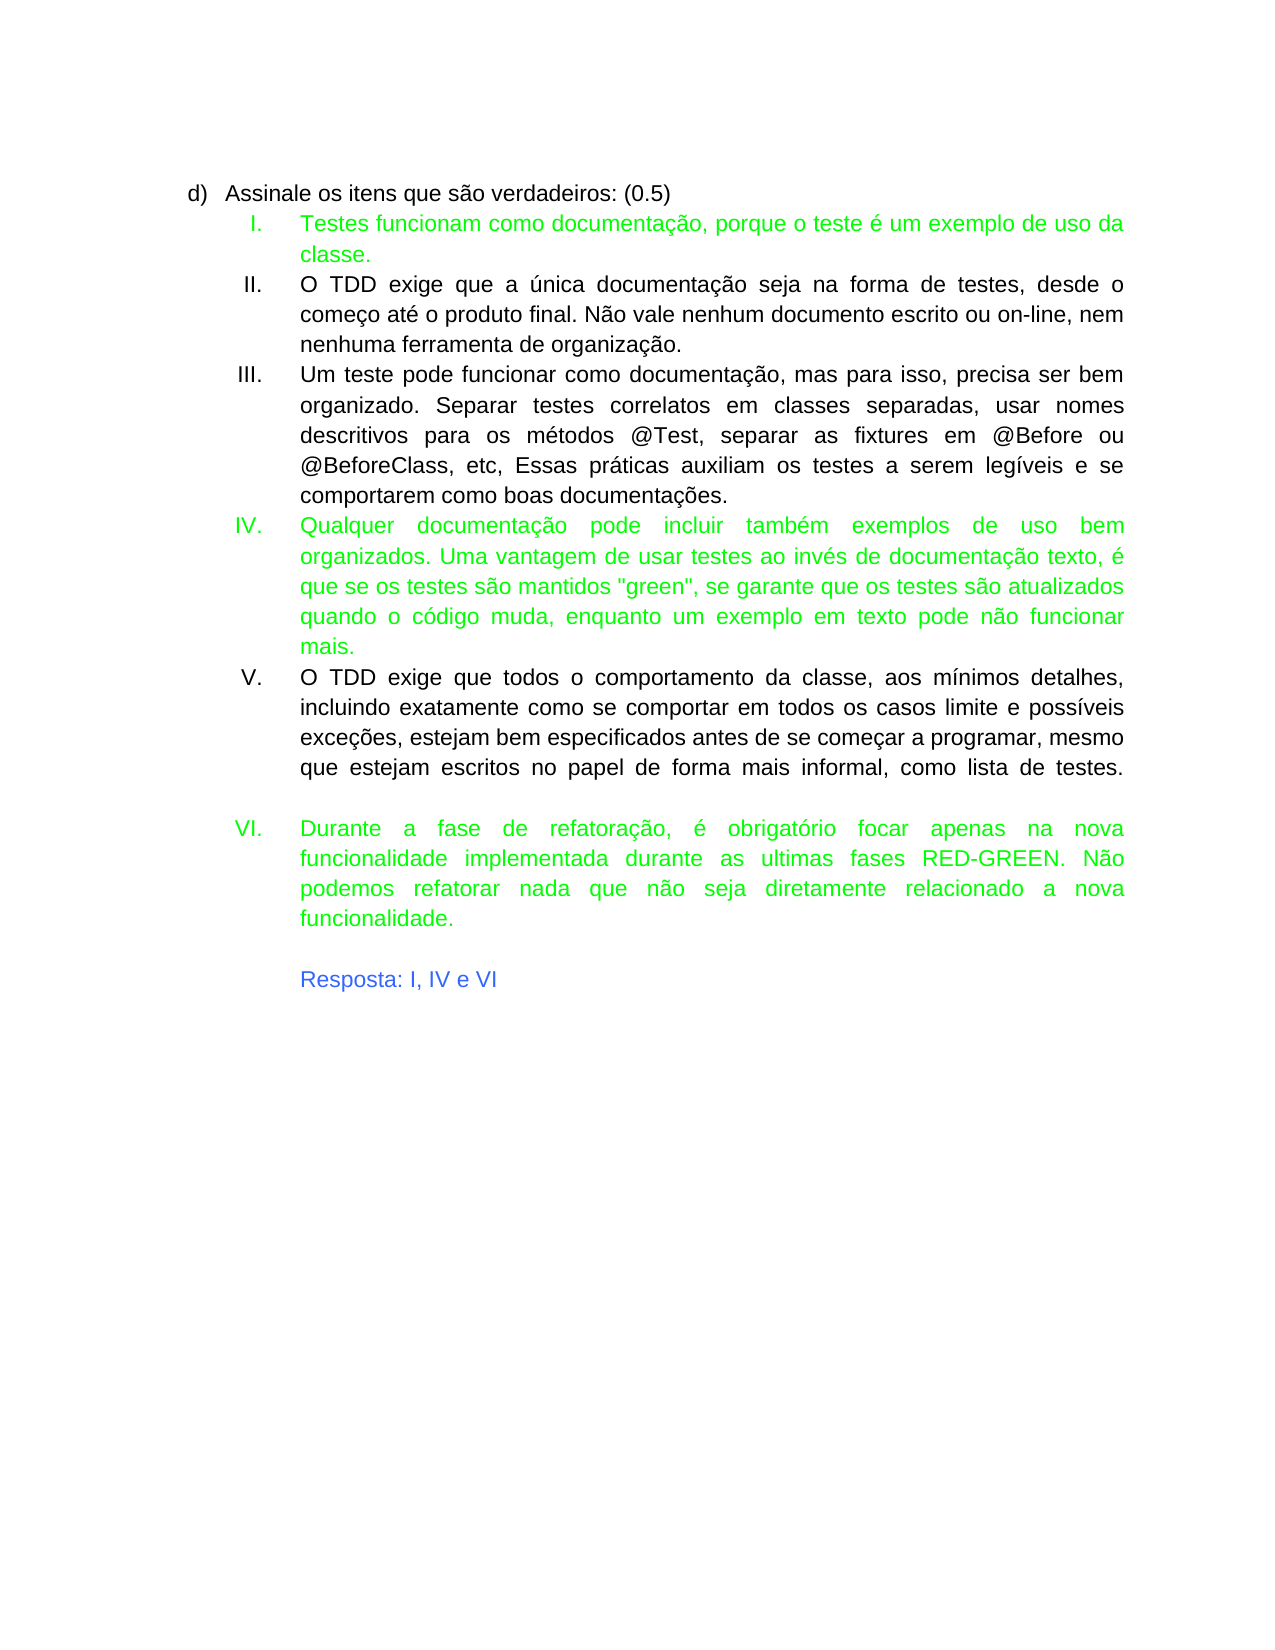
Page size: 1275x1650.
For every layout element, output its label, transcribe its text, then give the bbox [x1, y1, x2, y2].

list Qualquer documentação pode incluir também exemplos de uso bem organizados. Uma vantagem de usar testes ao invés de documentação texto, é que se os testes são mantidos "green", se garante que os testes são atualizados quando o código muda, enquanto um exemplo em texto pode não funcionar mais. [262, 512, 1125, 660]
list Resposta: I, IV e VI [225, 966, 1125, 992]
list O TDD exige que todos o comportamento da classe, aos mínimos detalhes, incluindo exatamente como se comportar em todos os casos limite e possíveis exceções, estejam bem especificados antes de se começar a programar, mesmo que estejam escritos no papel de forma mais informal, como lista de testes. [262, 663, 1125, 811]
list Durante a fase de refatoração, é obrigatório focar apenas na nova funcionalidade implementada durante as ultimas fases RED-GREEN. Não podemos refatorar nada que não seja diretamente relacionado a nova funcionalidade. [262, 814, 1125, 932]
list Assinale os itens que são verdadeiros: (0.5) [187, 180, 1125, 207]
list O TDD exige que a única documentação seja na forma de testes, desde o começo até o produto final. Não vale nenhum documento escrito ou on-line, nem nenhuma ferramenta de organização. [262, 271, 1125, 358]
list Testes funcionam como documentação, porque o teste é um exemplo de uso da classe. [262, 210, 1125, 267]
list Um teste pode funcionar como documentação, mas para isso, precisa ser bem organizado. Separar testes correlatos em classes separadas, usar nomes descritivos para os métodos @Test, separar as fixtures em @Before ou @BeforeClass, etc, Essas práticas auxiliam os testes a serem legíveis e se comportarem como boas documentações. [262, 361, 1125, 509]
